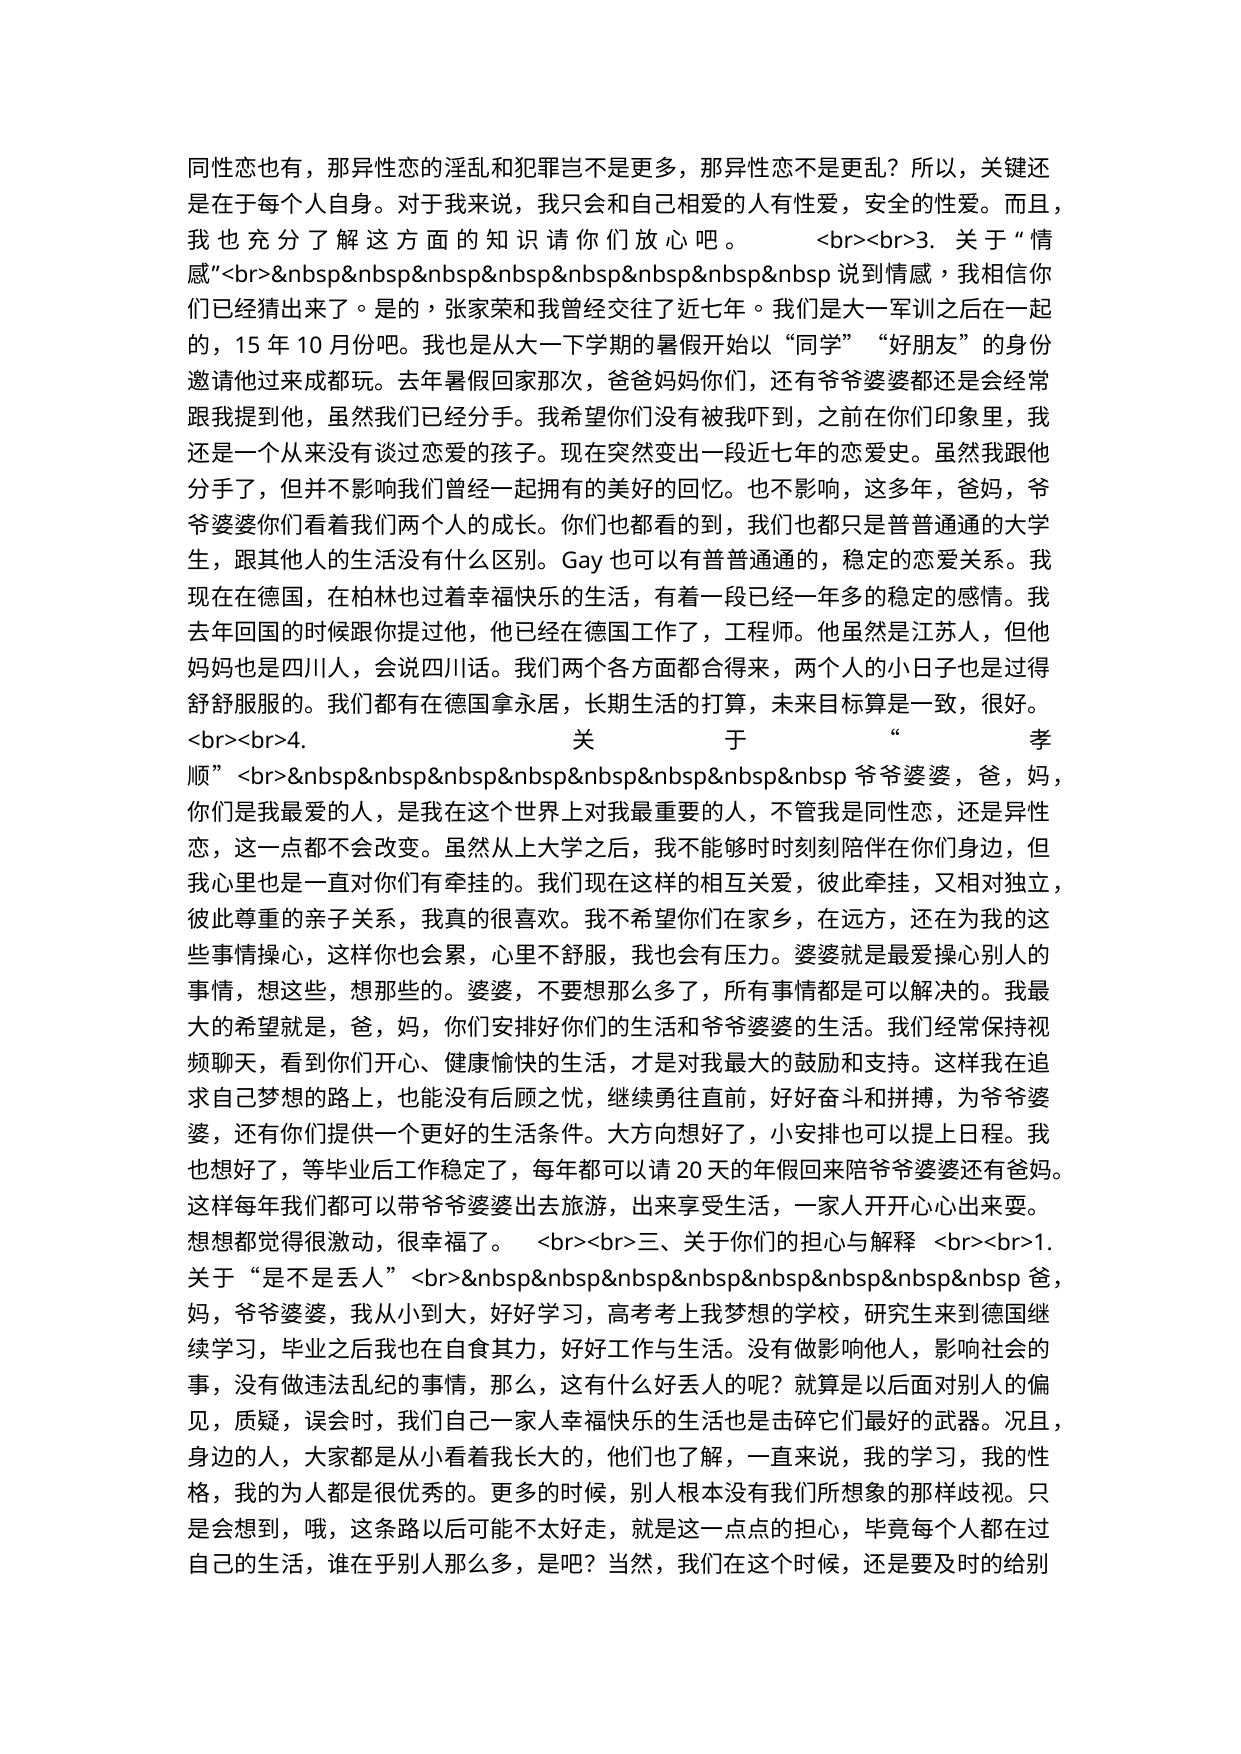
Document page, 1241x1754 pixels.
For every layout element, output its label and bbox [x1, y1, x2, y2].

text [187, 150, 1053, 1579]
